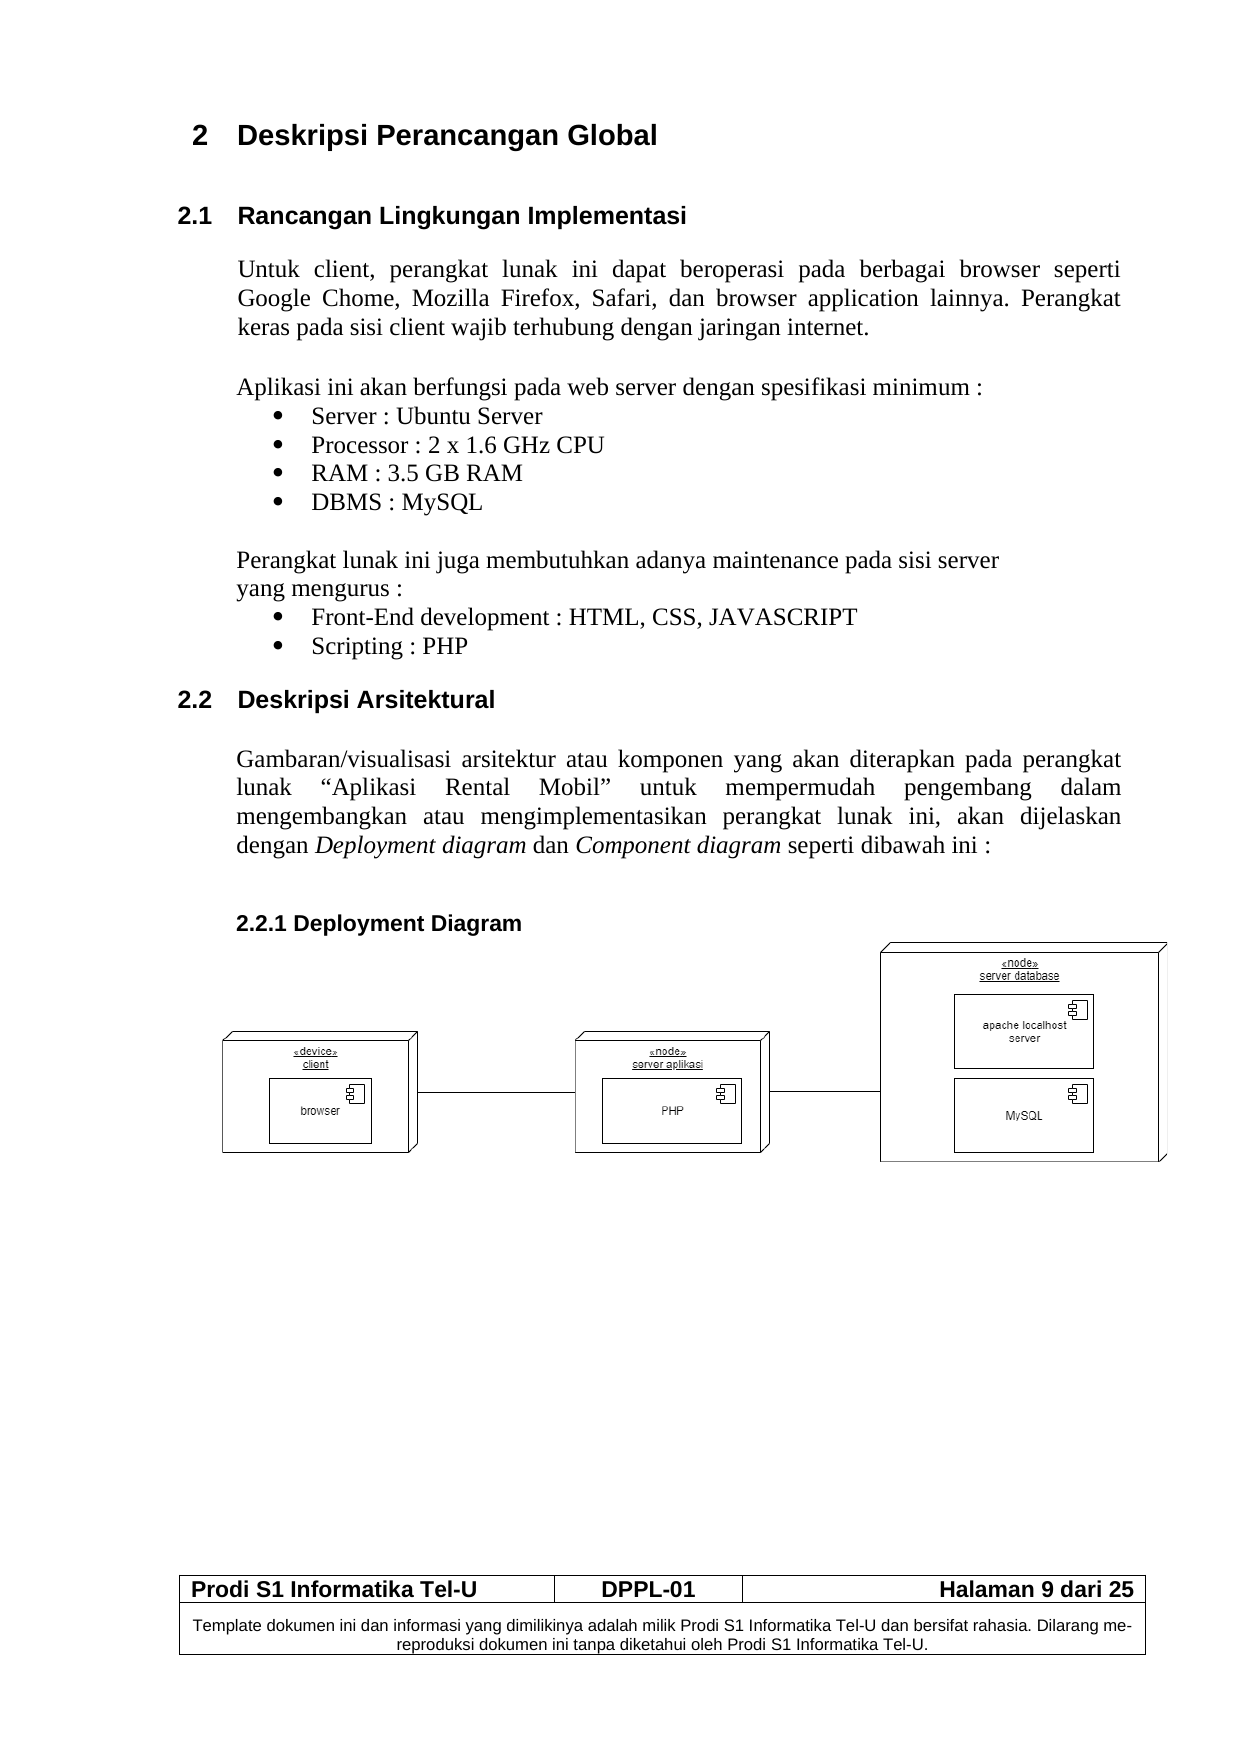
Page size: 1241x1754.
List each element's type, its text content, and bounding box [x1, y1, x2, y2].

list Scripting : PHP [274, 631, 1122, 660]
subtitle Untuk client, perangkat lunak ini dapat beroperasi pada berbagai browser seperti Google Chome, Mozilla Firefox, Safari, dan browser application lainnya. Perangkat keras pada sisi client wajib terhubung dengan jaringan internet. [237, 254, 1122, 341]
picture [222, 942, 1168, 1162]
list Processor : 2 x 1.6 GHz CPU [274, 430, 1122, 458]
list Front-End development : HTML, CSS, JAVASCRIPT [274, 602, 1122, 631]
list Server : Ubuntu Server [274, 401, 1122, 430]
text Aplikasi ini akan berfungsi pada web server dengan spesifikasi minimum : [236, 372, 1122, 401]
text yang mengurus : [236, 573, 1122, 602]
list RAM : 3.5 GB RAM [274, 458, 1122, 487]
subtitle 2.2.1 Deployment Diagram [236, 910, 1122, 936]
text Perangkat lunak ini juga membutuhkan adanya maintenance pada sisi server [236, 545, 1122, 573]
list Gambaran/visualisasi arsitektur atau komponen yang akan diterapkan pada perangkat lunak “Aplikasi Rental Mobil” untuk mempermudah pengembang dalam mengembangkan atau mengimplementasikan perangkat lunak ini, akan dijelaskan dengan Deployment diagram dan Component diagram seperti dibawah ini : [236, 744, 1122, 859]
subtitle Deskripsi Perancangan Global [192, 118, 1122, 152]
subtitle Deskripsi Arsitektural [177, 685, 1122, 713]
list DBMS : MySQL [274, 487, 1122, 516]
subtitle Rancangan Lingkungan Implementasi [177, 201, 1122, 229]
